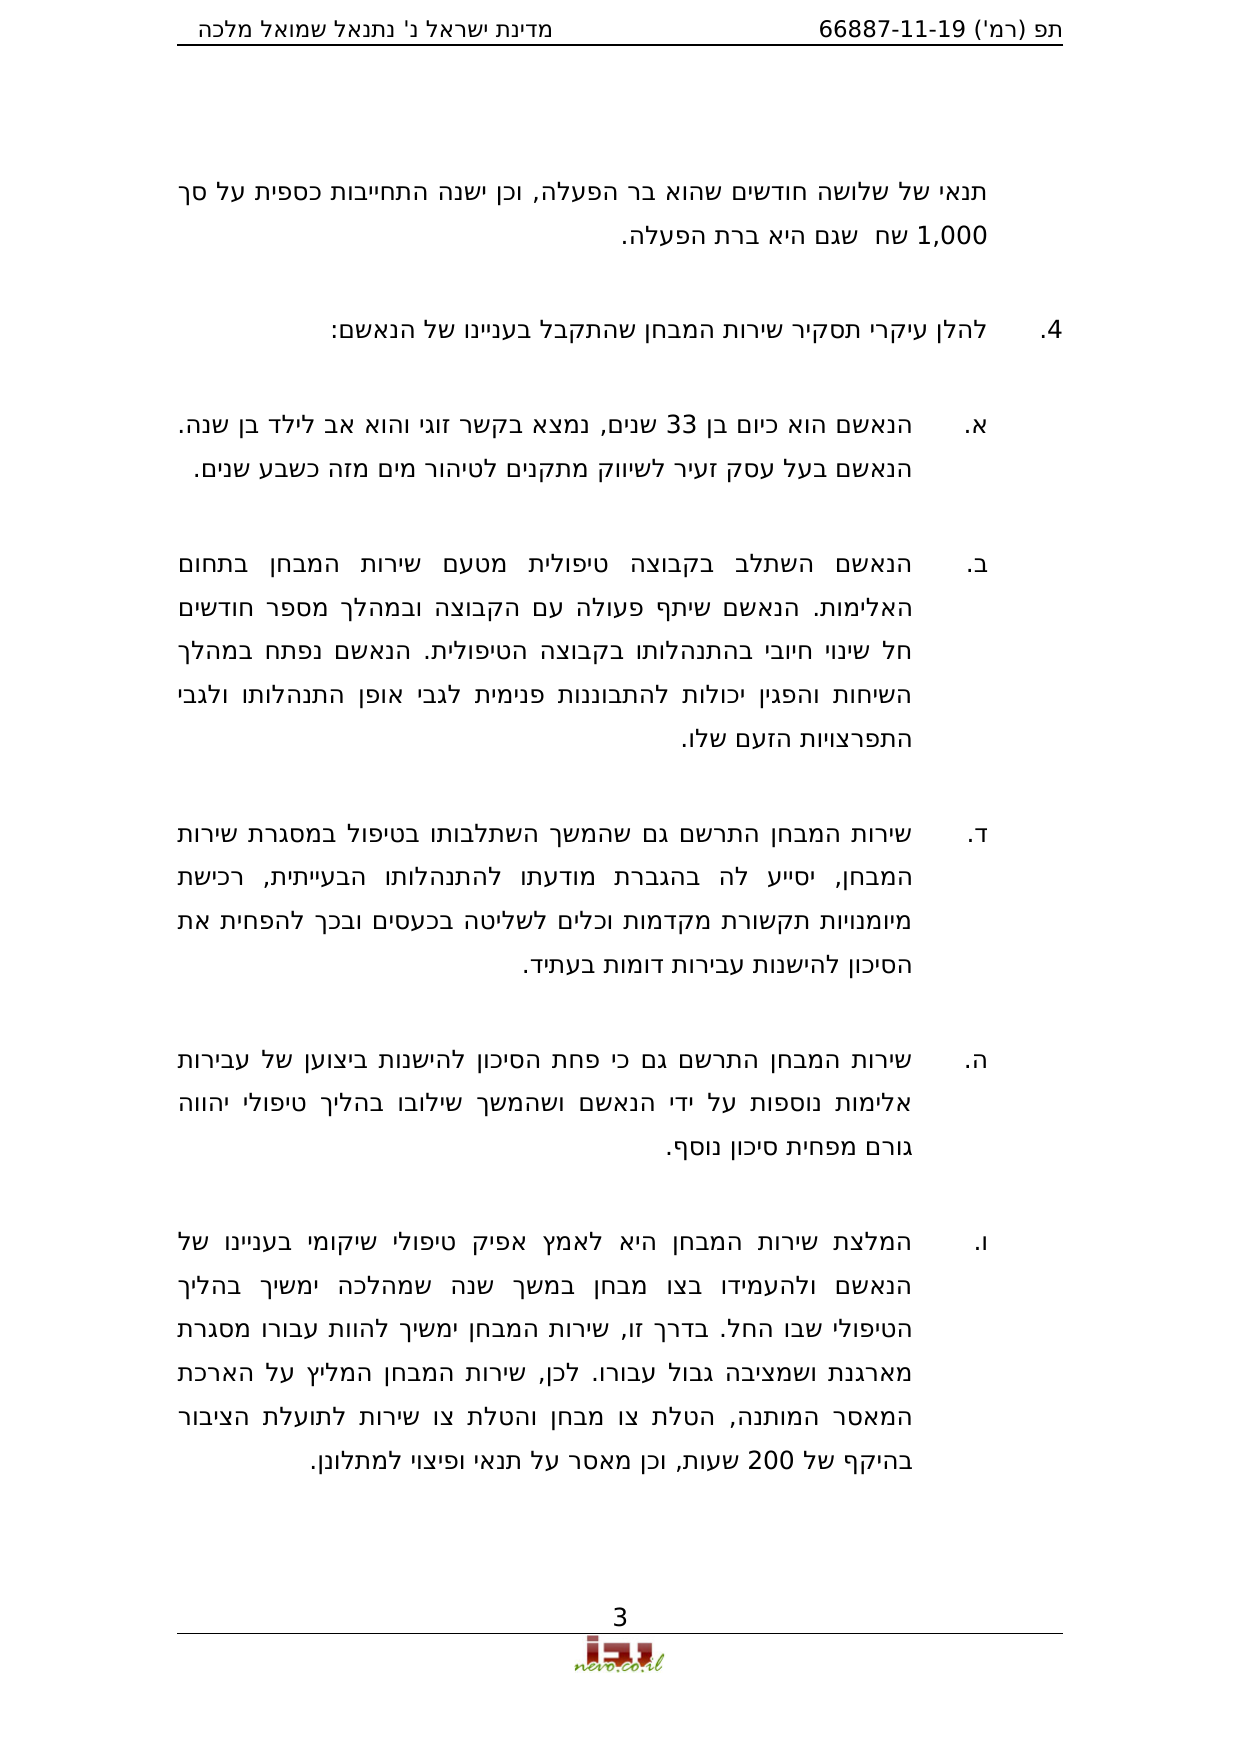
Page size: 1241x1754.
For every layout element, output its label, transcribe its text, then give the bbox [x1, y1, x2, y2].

text ב. הנאשם השתלב בקבוצה טיפולית מטעם שירות המבחן בתחום האלימות. הנאשם שיתף פעולה עם הקבוצה ובמהלך מספר חודשים חל שינוי חיובי בהתנהלותו בקבוצה הטיפולית. הנאשם נפתח במהלך השיחות והפגין יכולות להתבוננות פנימית לגבי אופן התנהלותו ולגבי התפרצויות הזעם שלו. [177, 549, 988, 753]
picture [574, 1635, 666, 1673]
text 4. להלן עיקרי תסקיר שירות המבחן שהתקבל בעניינו של הנאשם: [177, 316, 1063, 345]
text ה. שירות המבחן התרשם גם כי פחת הסיכון להישנות ביצוען של עבירות אלימות נוספות על ידי הנאשם ושהמשך שילובו בהליך טיפולי יהווה גורם מפחית סיכון נוסף. [177, 1045, 988, 1162]
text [177, 177, 1063, 250]
text ו. המלצת שירות המבחן היא לאמץ אפיק טיפולי שיקומי בעניינו של הנאשם ולהעמידו בצו מבחן במשך שנה שמהלכה ימשיך בהליך הטיפולי שבו החל. בדרך זו, שירות המבחן ימשיך להוות עבורו מסגרת מארגנת ושמציבה גבול עבורו. לכן, שירות המבחן המליץ על הארכת המאסר המותנה, הטלת צו מבחן והטלת צו שירות לתועלת הציבור בהיקף של 200 שעות, וכן מאסר על תנאי ופיצוי למתלונן. [177, 1227, 988, 1475]
text א. הנאשם הוא כיום בן 33 שנים, נמצא בקשר זוגי והוא אב לילד בן שנה. הנאשם בעל עסק זעיר לשיווק מתקנים לטיהור מים מזה כשבע שנים. [177, 411, 988, 483]
text ד. שירות המבחן התרשם גם שהמשך השתלבותו בטיפול במסגרת שירות המבחן, יסייע לה בהגברת מודעתו להתנהלותו הבעייתית, רכישת מיומנויות תקשורת מקדמות וכלים לשליטה בכעסים ובכך להפחית את הסיכון להישנות עבירות דומות בעתיד. [177, 819, 988, 979]
